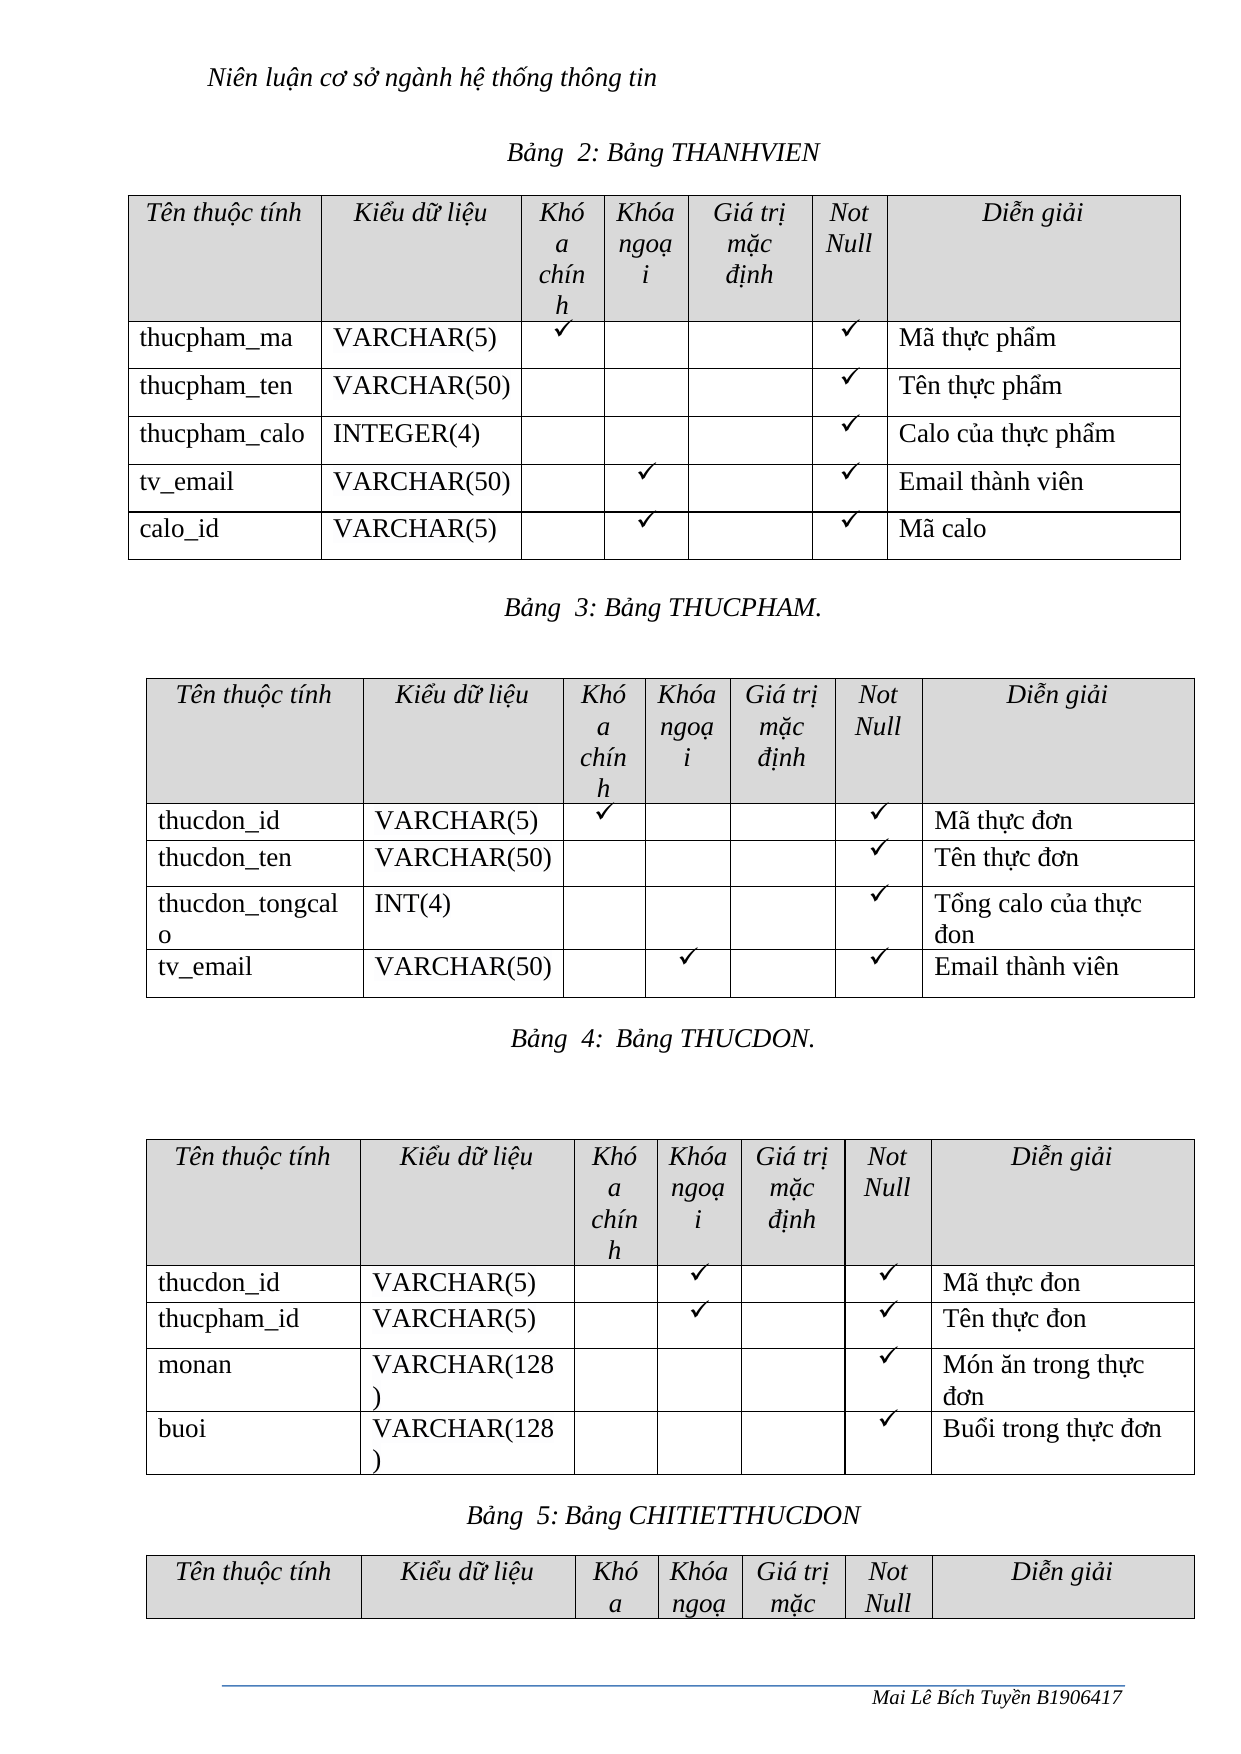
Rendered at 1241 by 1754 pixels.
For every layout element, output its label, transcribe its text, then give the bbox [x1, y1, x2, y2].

table_header Diễn giải [923, 679, 1194, 803]
table_cell thucpham_ten [129, 369, 321, 416]
table_cell [742, 1412, 844, 1474]
table_header Tên thuộc tính [147, 679, 363, 803]
table_header Khóa chính [564, 679, 645, 803]
table_header Kiểu dữ liệu [362, 1556, 575, 1618]
table_header Giá trị mặc định [689, 196, 812, 321]
table_cell VARCHAR(5) [322, 322, 521, 368]
table_cell [689, 417, 812, 464]
table_cell VARCHAR(5) [364, 804, 563, 840]
table_cell [522, 513, 604, 559]
table_header Not Null [846, 1140, 931, 1265]
table_cell [605, 369, 688, 416]
table_cell [575, 1349, 657, 1411]
table_header Tên thuộc tính [147, 1556, 361, 1618]
table_cell INTEGER(4) [322, 417, 521, 464]
table_header Diễn giải [933, 1556, 1194, 1618]
table_cell [813, 465, 887, 511]
table_cell [731, 841, 835, 886]
table_cell [742, 1349, 844, 1411]
table_cell [813, 417, 887, 464]
table_cell [689, 322, 812, 368]
table_cell calo_id [129, 513, 321, 559]
table_cell [742, 1266, 844, 1302]
table_cell VARCHAR(50) [322, 465, 521, 511]
table_cell thucdon_ten [147, 841, 363, 886]
table_cell Mã thực đon [932, 1266, 1194, 1302]
table_cell [658, 1266, 741, 1302]
table_cell [836, 887, 922, 949]
table_header Giá trị mặc định [743, 1556, 845, 1618]
table_cell Email thành viên [888, 465, 1180, 511]
table_cell INT(4) [364, 887, 563, 949]
table_header Giá trị mặc định [742, 1140, 844, 1265]
table_cell VARCHAR(50) [364, 841, 563, 886]
table_cell tv_email [129, 465, 321, 511]
table_cell [731, 804, 835, 840]
table_cell [605, 322, 688, 368]
table_cell [731, 887, 835, 949]
table_cell [522, 322, 604, 368]
table_header Khóa ngoại [658, 1140, 741, 1265]
table_cell [575, 1303, 657, 1347]
table_header Not Null [836, 679, 922, 803]
table_cell VARCHAR(50) [322, 369, 521, 416]
table_cell Mã calo [888, 513, 1180, 559]
table_header Tên thuộc tính [147, 1140, 360, 1265]
table_cell [836, 950, 922, 997]
table_header Kiểu dữ liệu [361, 1140, 574, 1265]
table_cell [564, 841, 645, 886]
text Bảng 5: Bảng CHITIETTHUCDON [207, 1499, 1122, 1530]
text Bảng 3: Bảng THUCPHAM. [207, 591, 1122, 622]
table_cell VARCHAR(50) [364, 950, 563, 997]
table_cell Tên thực đon [932, 1303, 1194, 1347]
table_cell thucdon_tongcalo [147, 887, 363, 949]
table_header Kiểu dữ liệu [364, 679, 563, 803]
table_header Khóa chính [575, 1140, 657, 1265]
table_cell thucdon_id [147, 1266, 360, 1302]
table_cell [605, 513, 688, 559]
table_header Kiểu dữ liệu [322, 196, 521, 321]
table_cell Món ăn trong thực đơn [932, 1349, 1194, 1411]
table_cell VARCHAR(5) [361, 1266, 574, 1302]
table_cell Tên thực đơn [923, 841, 1194, 886]
table_cell Mã thực phẩm [888, 322, 1180, 368]
table_header Khóa ngoại [605, 196, 688, 321]
table_header Tên thuộc tính [129, 196, 321, 321]
table_cell Tổng calo của thực đon [923, 887, 1194, 949]
table_cell [689, 465, 812, 511]
table_header Diễn giải [888, 196, 1180, 321]
table_cell [846, 1412, 931, 1474]
table_cell [742, 1303, 844, 1347]
table_cell VARCHAR(128) [381, 1349, 574, 1411]
table_header Khóa ngoại [659, 1556, 742, 1618]
table_cell [836, 841, 922, 886]
table_cell [658, 1412, 741, 1474]
table_cell Buổi trong thực đơn [932, 1412, 1194, 1474]
table_cell [658, 1303, 741, 1347]
table_cell thucpham_calo [129, 417, 321, 464]
table_header Khóa chính [522, 196, 604, 321]
table_cell [689, 513, 812, 559]
table_cell tv_email [147, 950, 363, 997]
table_cell [575, 1412, 657, 1474]
table_cell buoi [147, 1412, 360, 1474]
table_cell [646, 887, 730, 949]
table_cell Mã thực đơn [923, 804, 1194, 840]
table_cell [646, 841, 730, 886]
table_cell VARCHAR(5) [322, 513, 521, 559]
table_cell thucpham_id [147, 1303, 360, 1347]
table_cell Calo của thực phẩm [888, 417, 1180, 464]
table_cell [605, 417, 688, 464]
table_cell [646, 950, 730, 997]
table_header Diễn giải [932, 1140, 1194, 1265]
table_cell [846, 1349, 931, 1411]
text Bảng 2: Bảng THANHVIEN [207, 136, 1122, 167]
table_header Khóa chính [576, 1556, 658, 1618]
table_header Giá trị mặc định [731, 679, 835, 803]
table_cell monan [147, 1349, 360, 1411]
table_cell thucpham_ma [129, 322, 321, 368]
table_cell [522, 369, 604, 416]
table_cell [836, 804, 922, 840]
table_cell [813, 322, 887, 368]
table_cell thucdon_id [147, 804, 363, 840]
table_header Khóa ngoại [646, 679, 730, 803]
table_cell [813, 513, 887, 559]
table_cell [564, 950, 645, 997]
table_cell VARCHAR(128) [381, 1412, 574, 1474]
table_cell [689, 369, 812, 416]
table_cell [646, 804, 730, 840]
table_cell [564, 887, 645, 949]
table_cell [846, 1266, 931, 1302]
table_cell Email thành viên [923, 950, 1194, 997]
table_cell [846, 1303, 931, 1347]
text Bảng 4: Bảng THUCDON. [207, 1022, 1122, 1053]
table_cell [813, 369, 887, 416]
table_cell [522, 465, 604, 511]
table_header Not Null [846, 1556, 932, 1618]
table_header Not Null [813, 196, 887, 321]
table_cell [605, 465, 688, 511]
table_cell VARCHAR(5) [361, 1303, 574, 1347]
table_cell [575, 1266, 657, 1302]
table_cell [522, 417, 604, 464]
table_cell [658, 1349, 741, 1411]
table_cell Tên thực phẩm [888, 369, 1180, 416]
table_cell [731, 950, 835, 997]
table_cell [564, 804, 645, 840]
